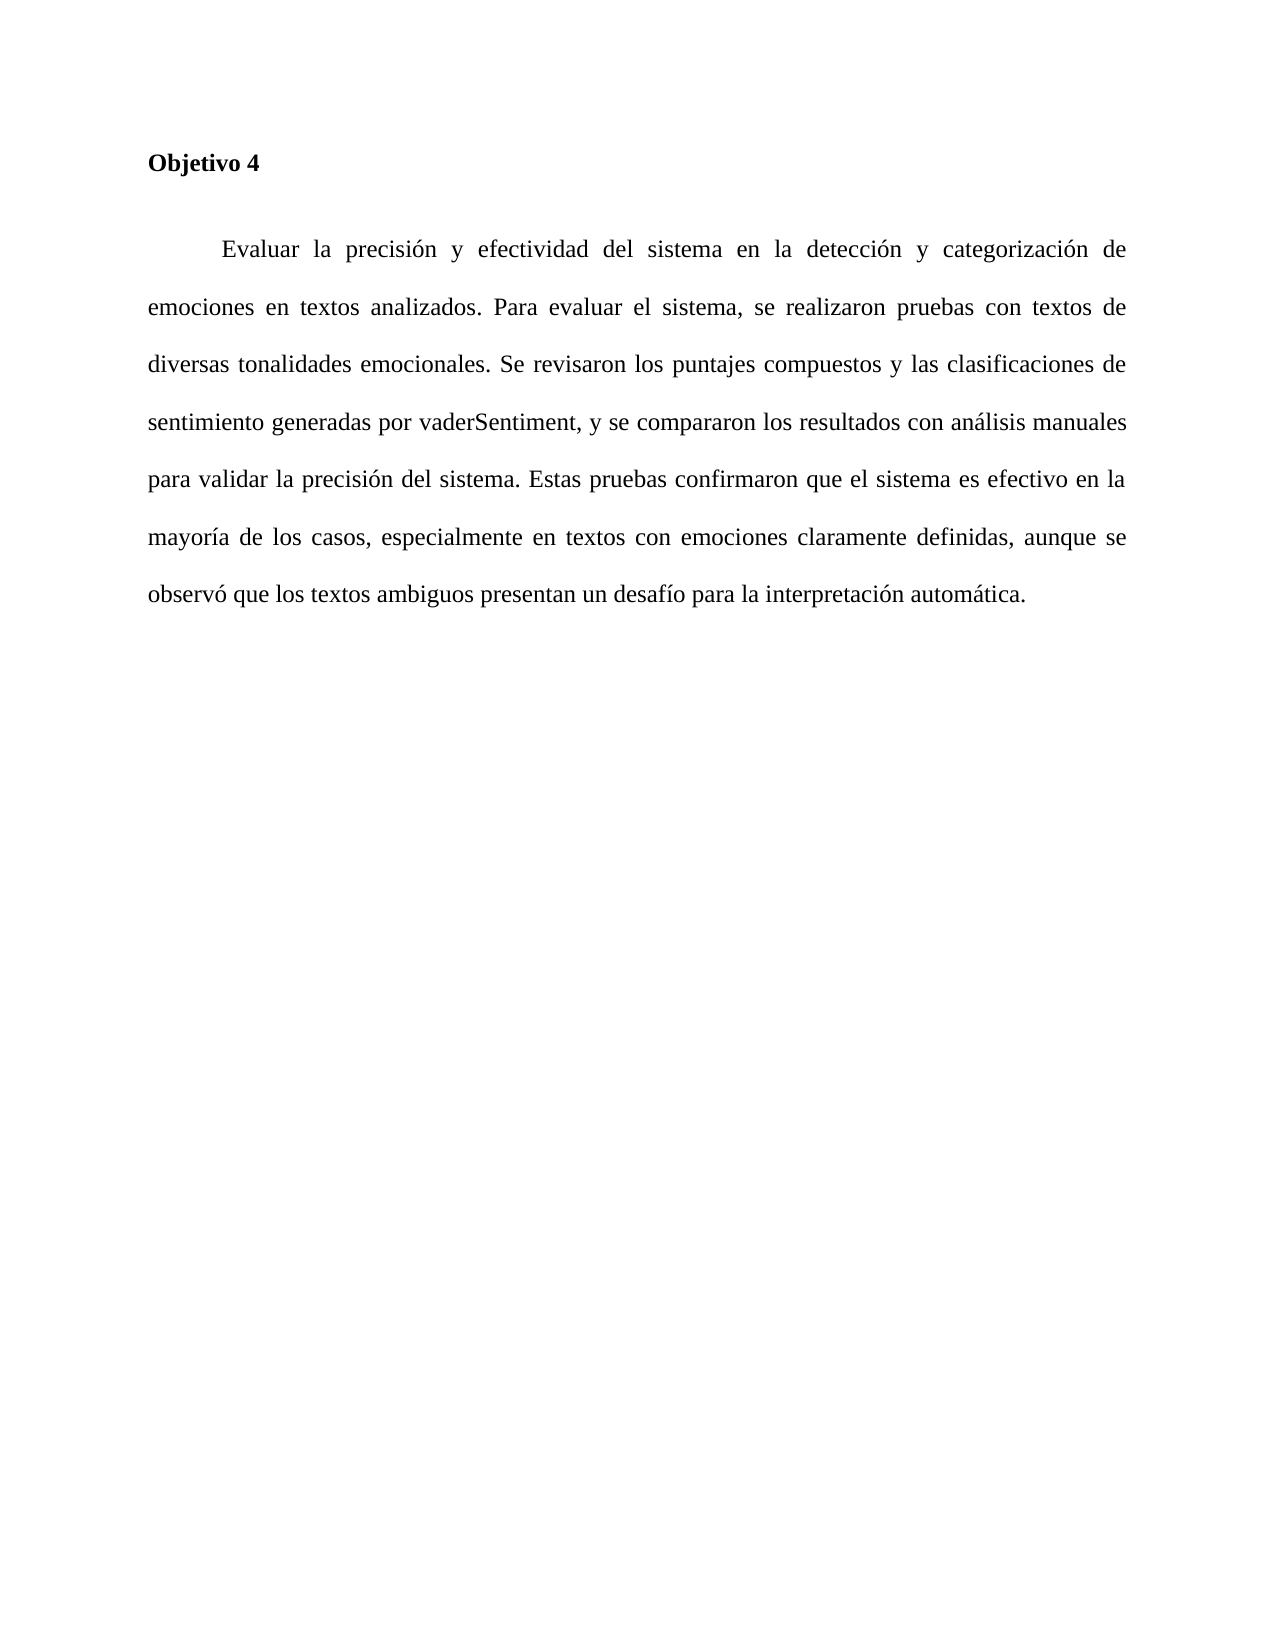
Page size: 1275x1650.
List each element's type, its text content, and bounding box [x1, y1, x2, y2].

text Evaluar la precisión y efectividad del sistema en la detección y categorización de emociones en textos analizados. Para evaluar el sistema, se realizaron pruebas con textos de diversas tonalidades emocionales. Se revisaron los puntajes compuestos y las clasificaciones de sentimiento generadas por vaderSentiment, y se compararon los resultados con análisis manuales para validar la precisión del sistema. Estas pruebas confirmaron que el sistema es efectivo en la mayoría de los casos, especialmente en textos con emociones claramente definidas, aunque se observó que los textos ambiguos presentan un desafío para la interpretación automática. [148, 234, 1127, 608]
text Objetivo 4 [148, 148, 1127, 176]
